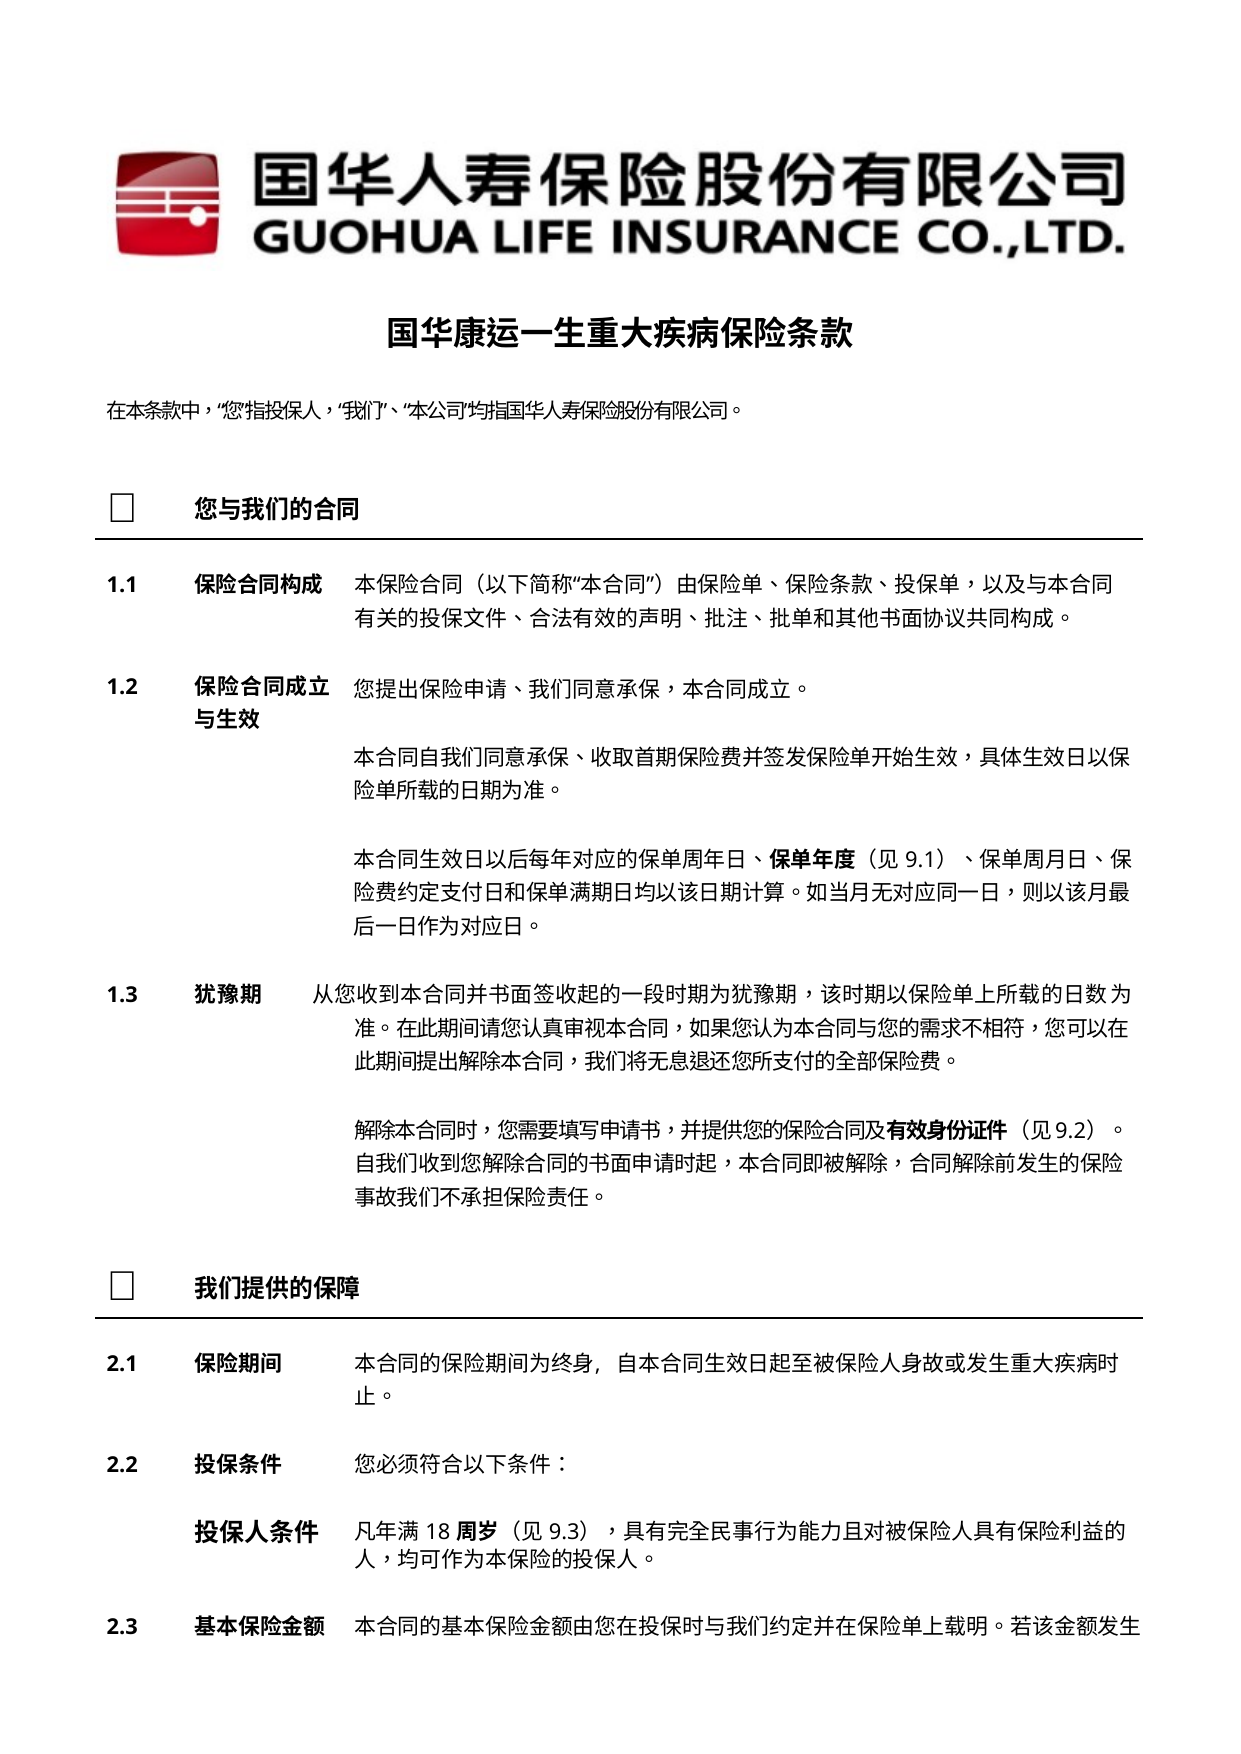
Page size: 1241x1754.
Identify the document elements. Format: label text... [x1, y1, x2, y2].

text 投保人条件 凡年满 18 周岁（见 9.3），具有完全民事行为能力且对被保险人具有保险利益的人，均可作为本保险的投保人。 [194, 1512, 1143, 1573]
list 保险期间 本合同的保险期间为终身, 自本合同生效日起至被保险人身故或发生重大疾病时止。 [106, 1348, 1132, 1411]
text 在本条款中，“您”指投保人，“我们”、“本公司”均指国华人寿保险股份有限公司。 [106, 396, 1155, 424]
text  您与我们的合同 [106, 479, 1155, 531]
list 保险合同构成 本保险合同（以下简称“本合同”）由保险单、保险条款、投保单，以及与本合同有关的投保文件、合法有效的声明、批注、批单和其他书面协议共同构成。 [106, 569, 1132, 632]
picture [106, 129, 1135, 271]
list 犹豫期 从您收到本合同并书面签收起的一段时期为犹豫期，该时期以保险单上所载的日数为准。在此期间请您认真审视本合同，如果您认为本合同与您的需求不相符，您可以在此期间提出解除本合同，我们将无息退还您所支付的全部保险费。 [106, 979, 1132, 1076]
text 本合同生效日以后每年对应的保单周年日、保单年度（见 9.1）、保单周月日、保险费约定支付日和保单满期日均以该日期计算。如当月无对应同一日，则以该月最后一日作为对应日。 [354, 844, 1132, 941]
text 解除本合同时，您需要填写申请书，并提供您的保险合同及有效身份证件（见 9.2）。自我们收到您解除合同的书面申请时起，本合同即被解除，合同解除前发生的保险事故我们不承担保险责任。 [354, 1114, 1143, 1212]
subtitle 保险合同成立与生效 [106, 671, 332, 734]
list 基本保险金额 本合同的基本保险金额由您在投保时与我们约定并在保险单上载明。若该金额发生 [106, 1611, 1155, 1641]
text  我们提供的保障 [106, 1258, 1155, 1310]
text 您提出保险申请、我们同意承保，本合同成立。 [354, 674, 1155, 704]
list 投保条件 您必须符合以下条件： [106, 1449, 1155, 1479]
text 国华康运一生重大疾病保险条款 [386, 309, 1155, 355]
text 本合同自我们同意承保、收取首期保险费并签发保险单开始生效，具体生效日以保险单所载的日期为准。 [354, 742, 1132, 805]
